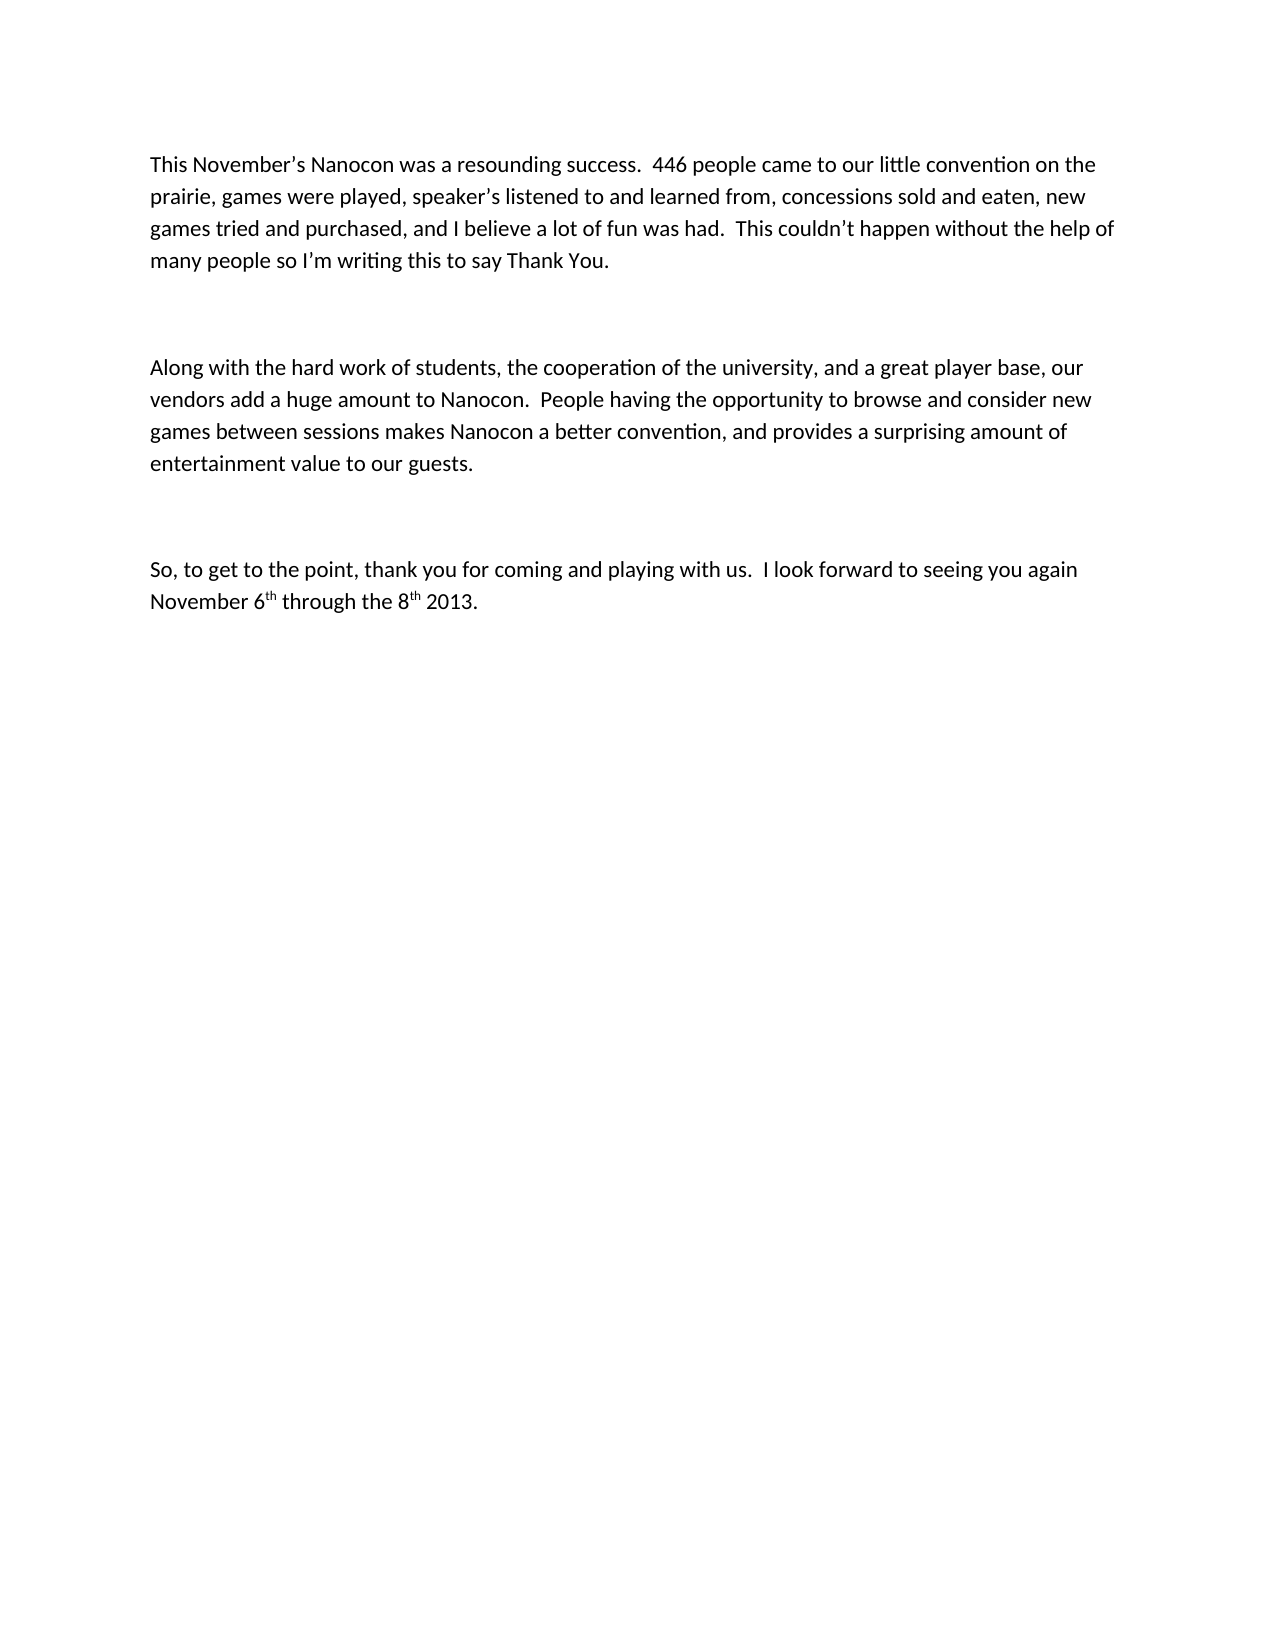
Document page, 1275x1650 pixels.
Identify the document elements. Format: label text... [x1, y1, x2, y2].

text So, to get to the point, thank you for coming and playing with us. I look forward to seeing you again November 6th through the 8th 2013. [150, 555, 1125, 615]
text Along with the hard work of students, the cooperation of the university, and a great player base, our vendors add a huge amount to Nanocon. People having the opportunity to browse and consider new games between sessions makes Nanocon a better convention, and provides a surprising amount of entertainment value to our guests. [150, 353, 1125, 477]
text This November’s Nanocon was a resounding success. 446 people came to our little convention on the prairie, games were played, speaker’s listened to and learned from, concessions sold and eaten, new games tried and purchased, and I believe a lot of fun was had. This couldn’t happen without the help of many people so I’m writing this to say Thank You. [150, 150, 1125, 274]
